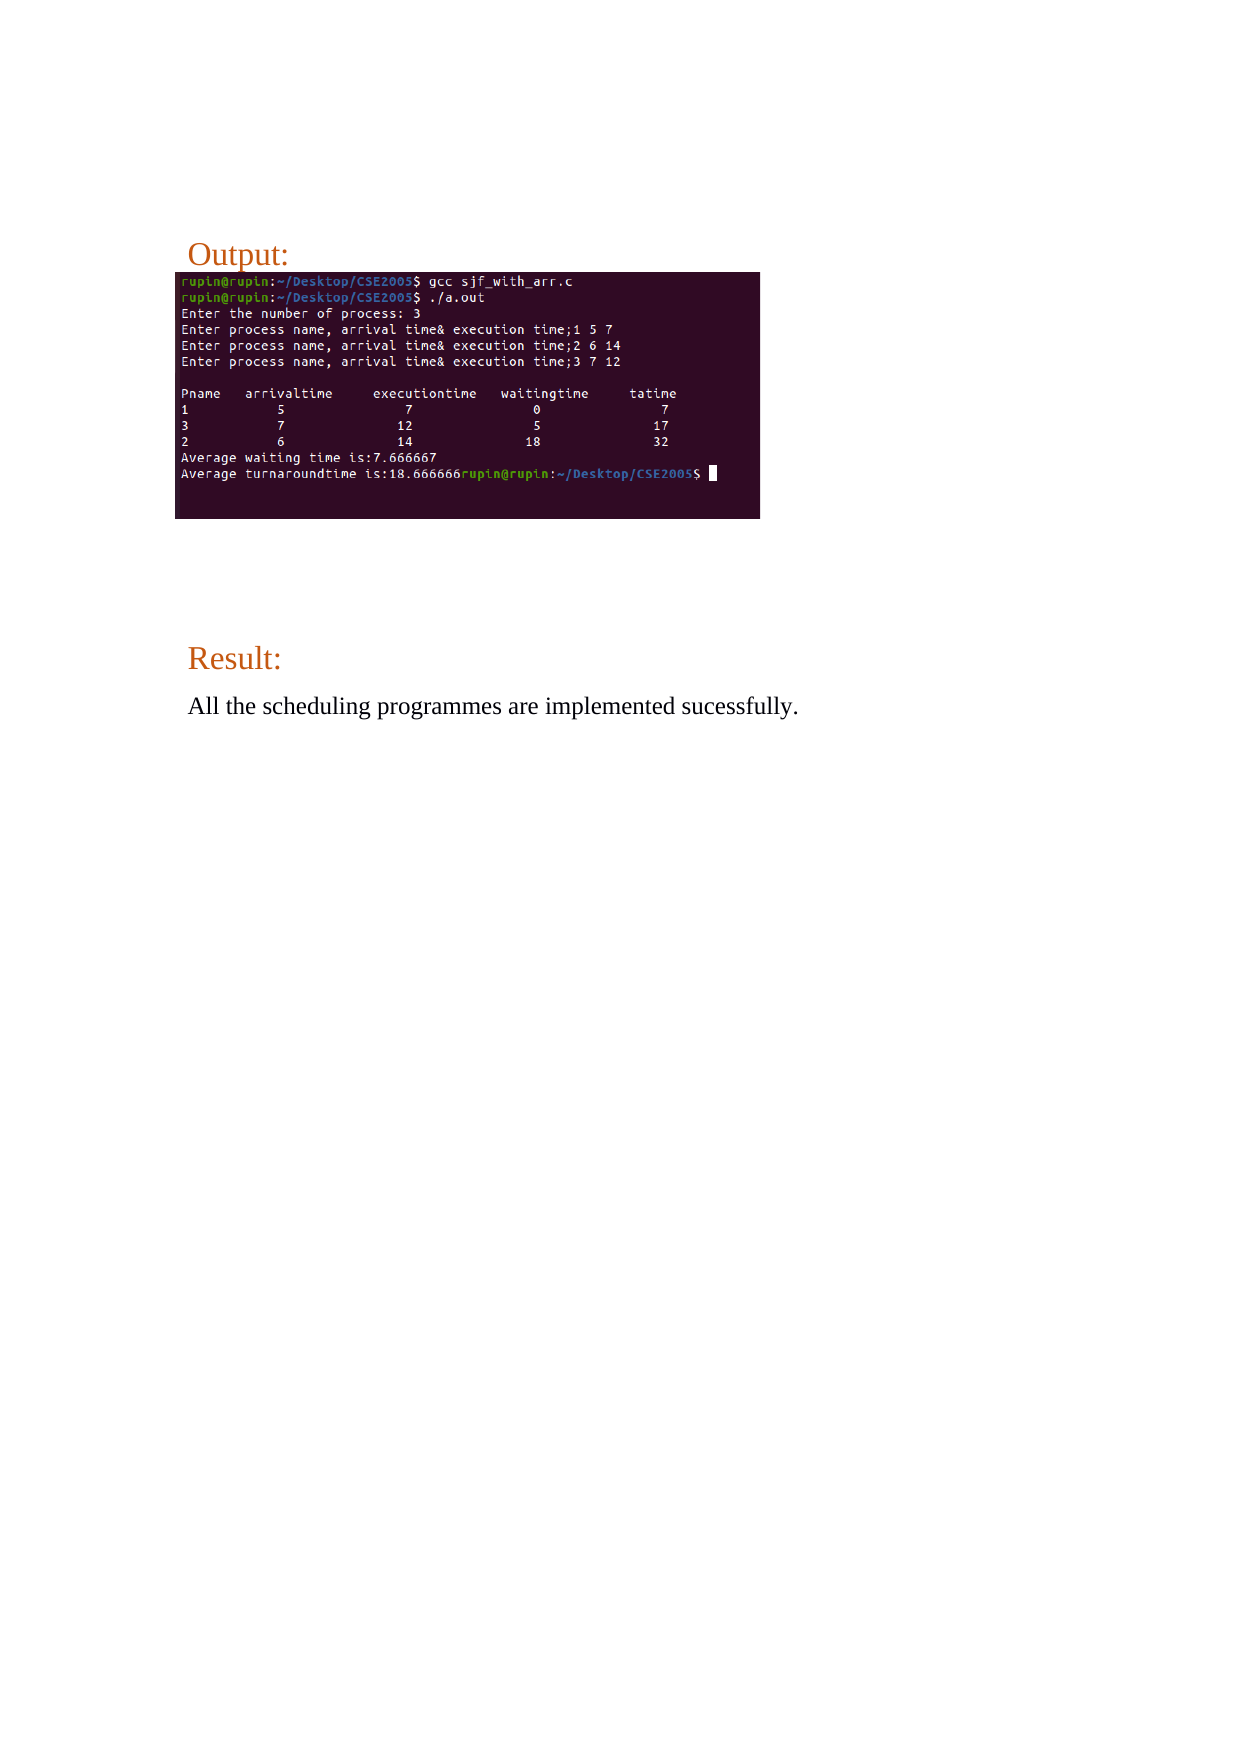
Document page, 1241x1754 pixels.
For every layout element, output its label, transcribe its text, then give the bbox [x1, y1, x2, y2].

text Result: [187, 638, 1065, 676]
subtitle Output: [187, 234, 1065, 272]
picture [175, 272, 761, 519]
text All the scheduling programmes are implemented sucessfully. [187, 691, 1065, 720]
